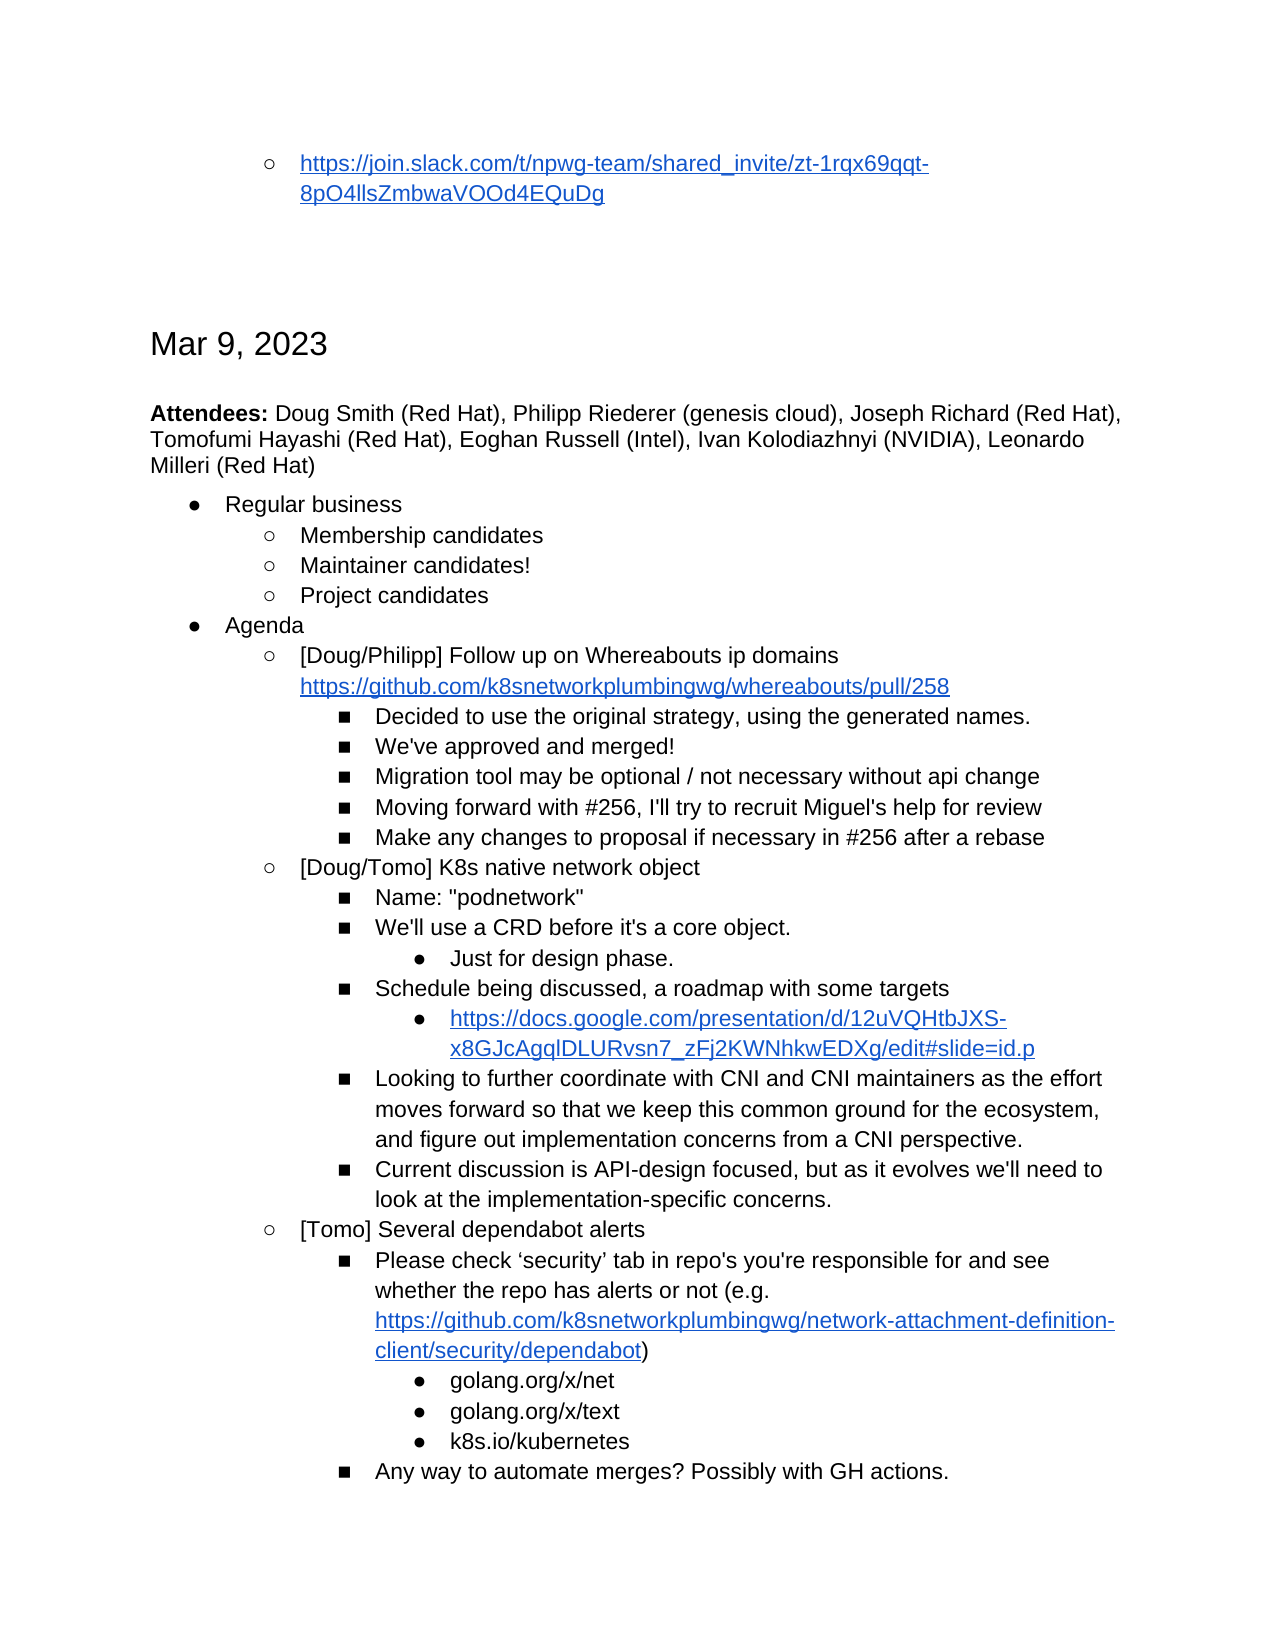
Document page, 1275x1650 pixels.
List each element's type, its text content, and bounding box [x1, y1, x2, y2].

list Just for design phase. [412, 944, 1125, 971]
list Name: "podnetwork" [337, 884, 1125, 910]
list https://join.slack.com/t/npwg-team/shared_invite/zt-1rqx69qqt-8pO4llsZmbwaVOOd4EQuDg [262, 150, 1125, 207]
list Schedule being discussed, a roadmap with some targets [337, 975, 1125, 1001]
list Agenda [187, 612, 1125, 638]
list Maintainer candidates! [262, 552, 1125, 578]
list Project candidates [262, 582, 1125, 608]
list Moving forward with #256, I'll try to recruit Miguel's help for review [337, 793, 1125, 820]
list We'll use a CRD before it's a core object. [337, 914, 1125, 941]
subtitle Mar 9, 2023 [150, 324, 1125, 362]
list [Tomo] Several dependabot alerts [262, 1216, 1125, 1243]
list Any way to automate merges? Possibly with GH actions. [337, 1458, 1125, 1484]
list golang.org/x/net [412, 1367, 1125, 1394]
list Current discussion is API-design focused, but as it evolves we'll need to look at the implementation-specific concerns. [337, 1156, 1125, 1212]
list golang.org/x/text [412, 1398, 1125, 1424]
list Make any changes to proposal if necessary in #256 after a rebase [337, 824, 1125, 850]
list Membership candidates [262, 522, 1125, 548]
subtitle Attendees: Doug Smith (Red Hat), Philipp Riederer (genesis cloud), Joseph Richard (Red Hat), Tomofumi Hayashi (Red Hat), Eoghan Russell (Intel), Ivan Kolodiazhnyi (NVIDIA), Leonardo Milleri (Red Hat) [150, 400, 1125, 479]
list k8s.io/kubernetes [412, 1428, 1125, 1454]
list [Doug/Philipp] Follow up on Whereabouts ip domains https://github.com/k8snetworkplumbingwg/whereabouts/pull/258 [262, 642, 1125, 699]
list Looking to further coordinate with CNI and CNI maintainers as the effort moves forward so that we keep this common ground for the ecosystem, and figure out implementation concerns from a CNI perspective. [337, 1065, 1125, 1152]
list We've approved and merged! [337, 733, 1125, 759]
list Please check ‘security’ tab in repo's you're responsible for and see whether the repo has alerts or not (e.g. https://github.com/k8snetworkplumbingwg/network-attachment-definition-client/security/dependabot) [337, 1247, 1125, 1363]
list Regular business [187, 491, 1125, 518]
list https://docs.google.com/presentation/d/12uVQHtbJXS-x8GJcAgqlDLURvsn7_zFj2KWNhkwEDXg/edit#slide=id.p [412, 1005, 1125, 1061]
list Migration tool may be optional / not necessary without api change [337, 763, 1125, 789]
list Decided to use the original strategy, using the generated names. [337, 703, 1125, 729]
list [Doug/Tomo] K8s native network object [262, 854, 1125, 880]
